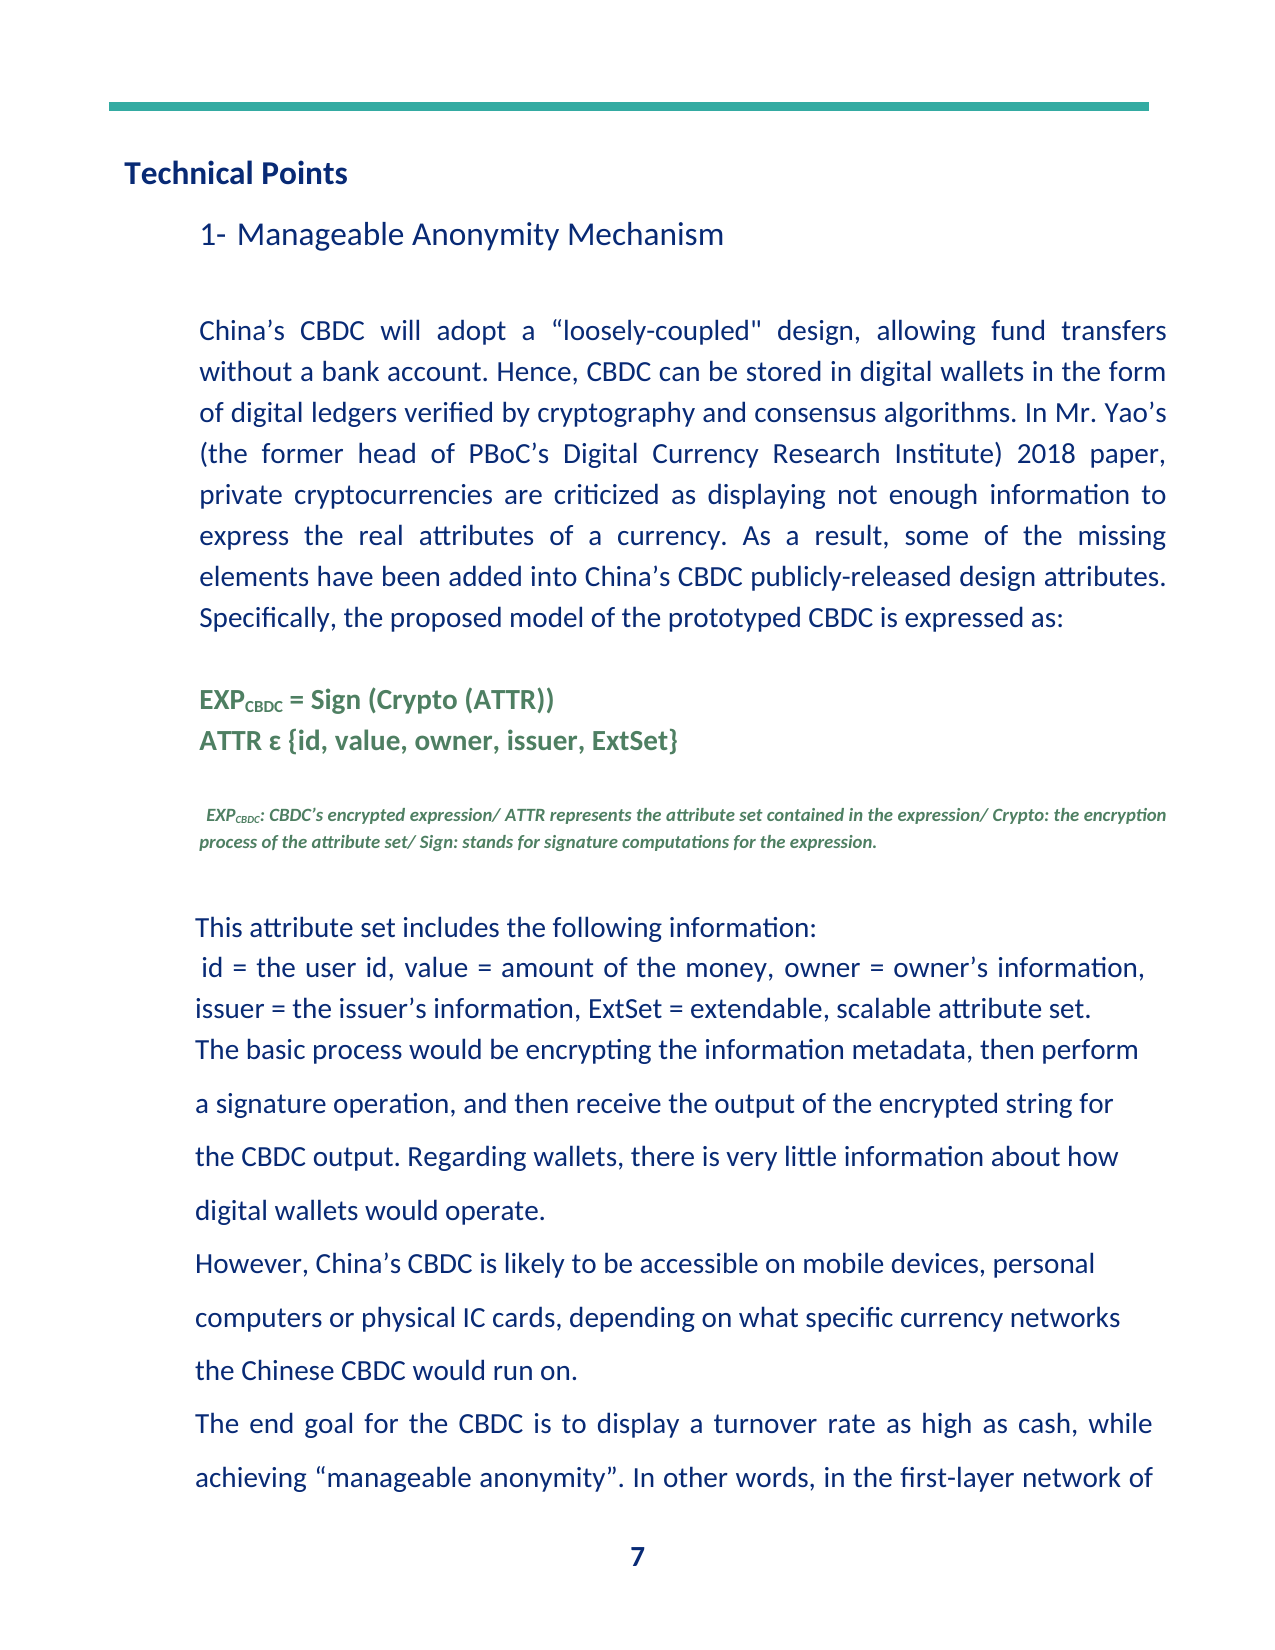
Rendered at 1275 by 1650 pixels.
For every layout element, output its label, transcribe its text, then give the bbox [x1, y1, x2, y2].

text This attribute set includes the following information: [120, 909, 1155, 944]
text The basic process would be encrypting the information metadata, then perform a signature operation, and then receive the output of the encrypted string for the CBDC output. Regarding wallets, there is very little information about how digital wallets would operate. However, China’s CBDC is likely to be accessible on mobile devices, personal computers or physical IC cards, depending on what specific currency networks the Chinese CBDC would run on. [195, 1031, 1155, 1388]
text ​id ​= the user id, ​value ​= amount of the money, ​owner ​= owner’s information, ​issuer ​= the issuer’s information, ​ExtSet ​= extendable, scalable attribute set. [195, 949, 1155, 1026]
